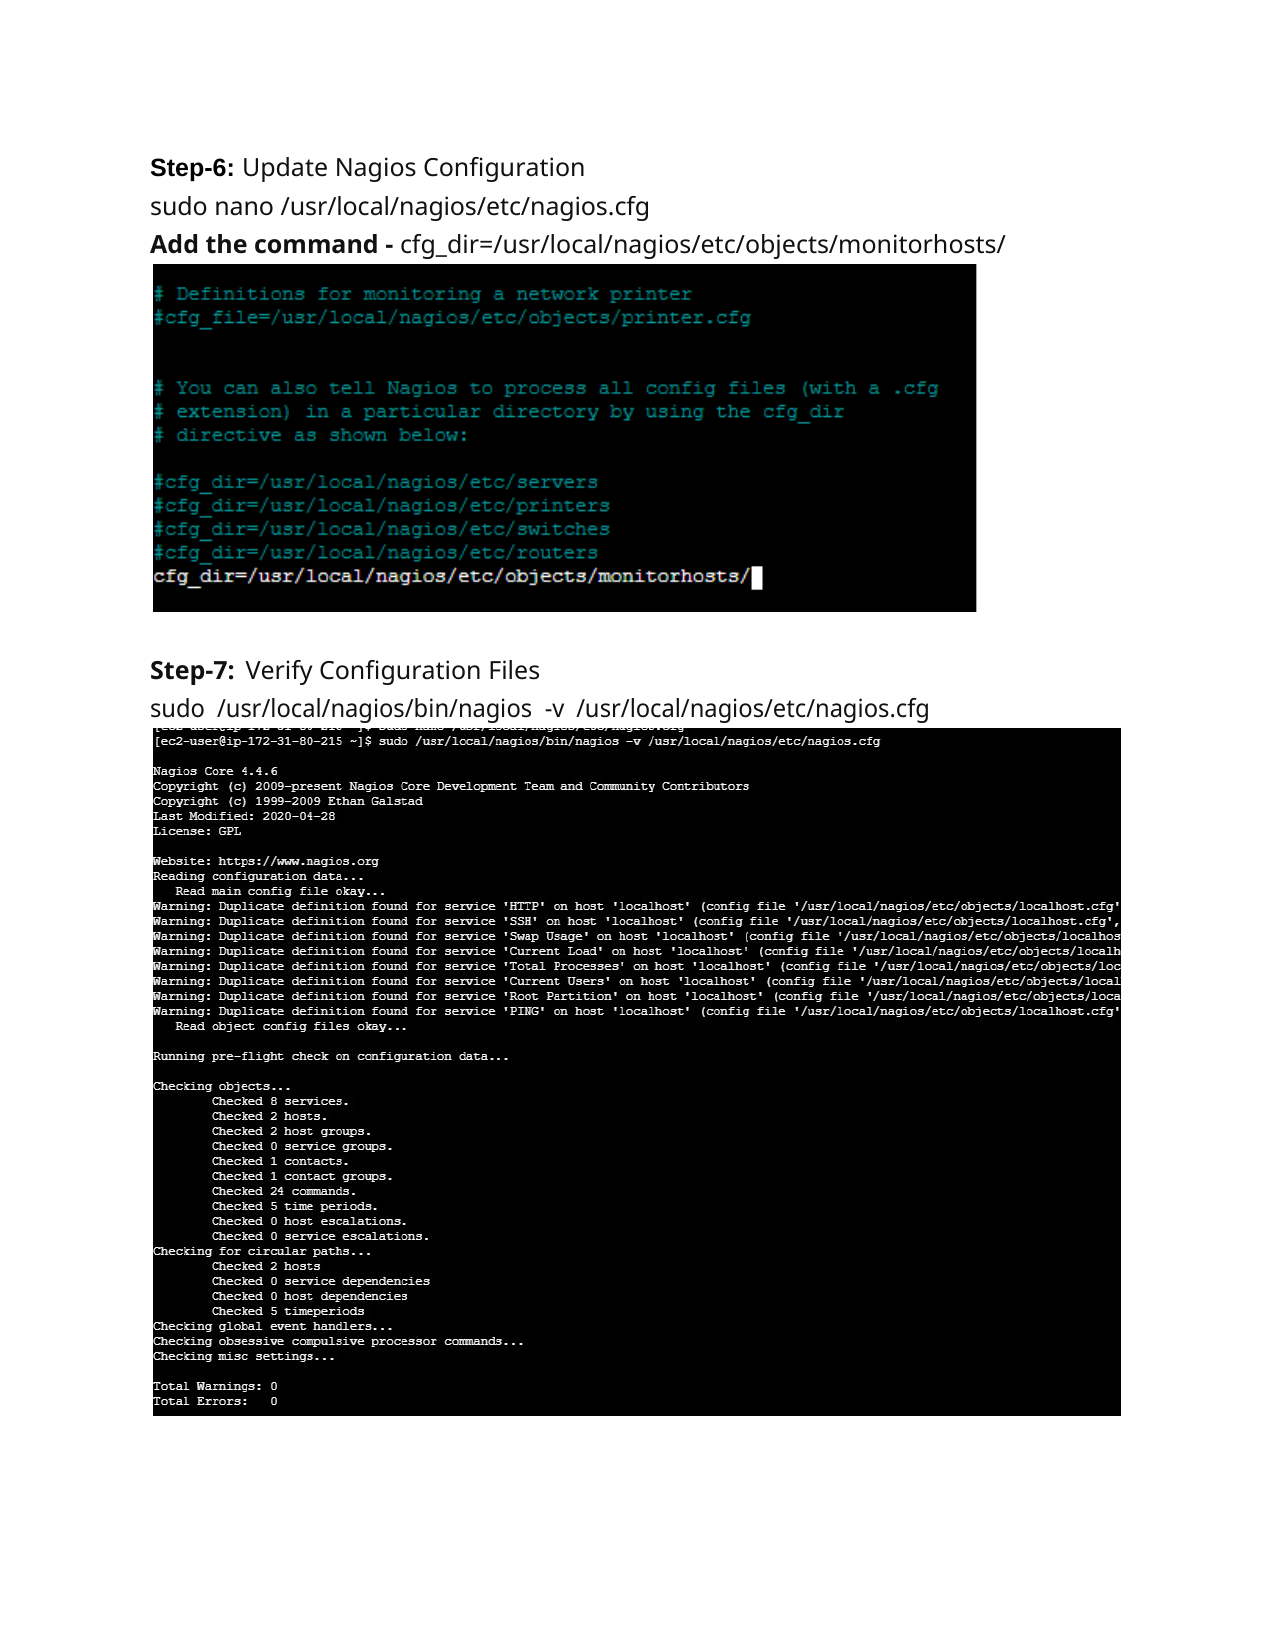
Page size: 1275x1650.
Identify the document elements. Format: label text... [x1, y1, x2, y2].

text Add the command - cfg_dir=/usr/local/nagios/etc/objects/monitorhosts/ [150, 227, 1139, 261]
text Step-7: Verify Conﬁguration Files [150, 652, 1139, 686]
text sudo /usr/local/nagios/bin/nagios -v /usr/local/nagios/etc/nagios.cfg [150, 691, 1139, 725]
picture [153, 264, 977, 612]
picture [153, 728, 1121, 1416]
text sudo nano /usr/local/nagios/etc/nagios.cfg [150, 188, 1139, 223]
text Step-6: Update Nagios Conﬁguration [150, 150, 1139, 184]
